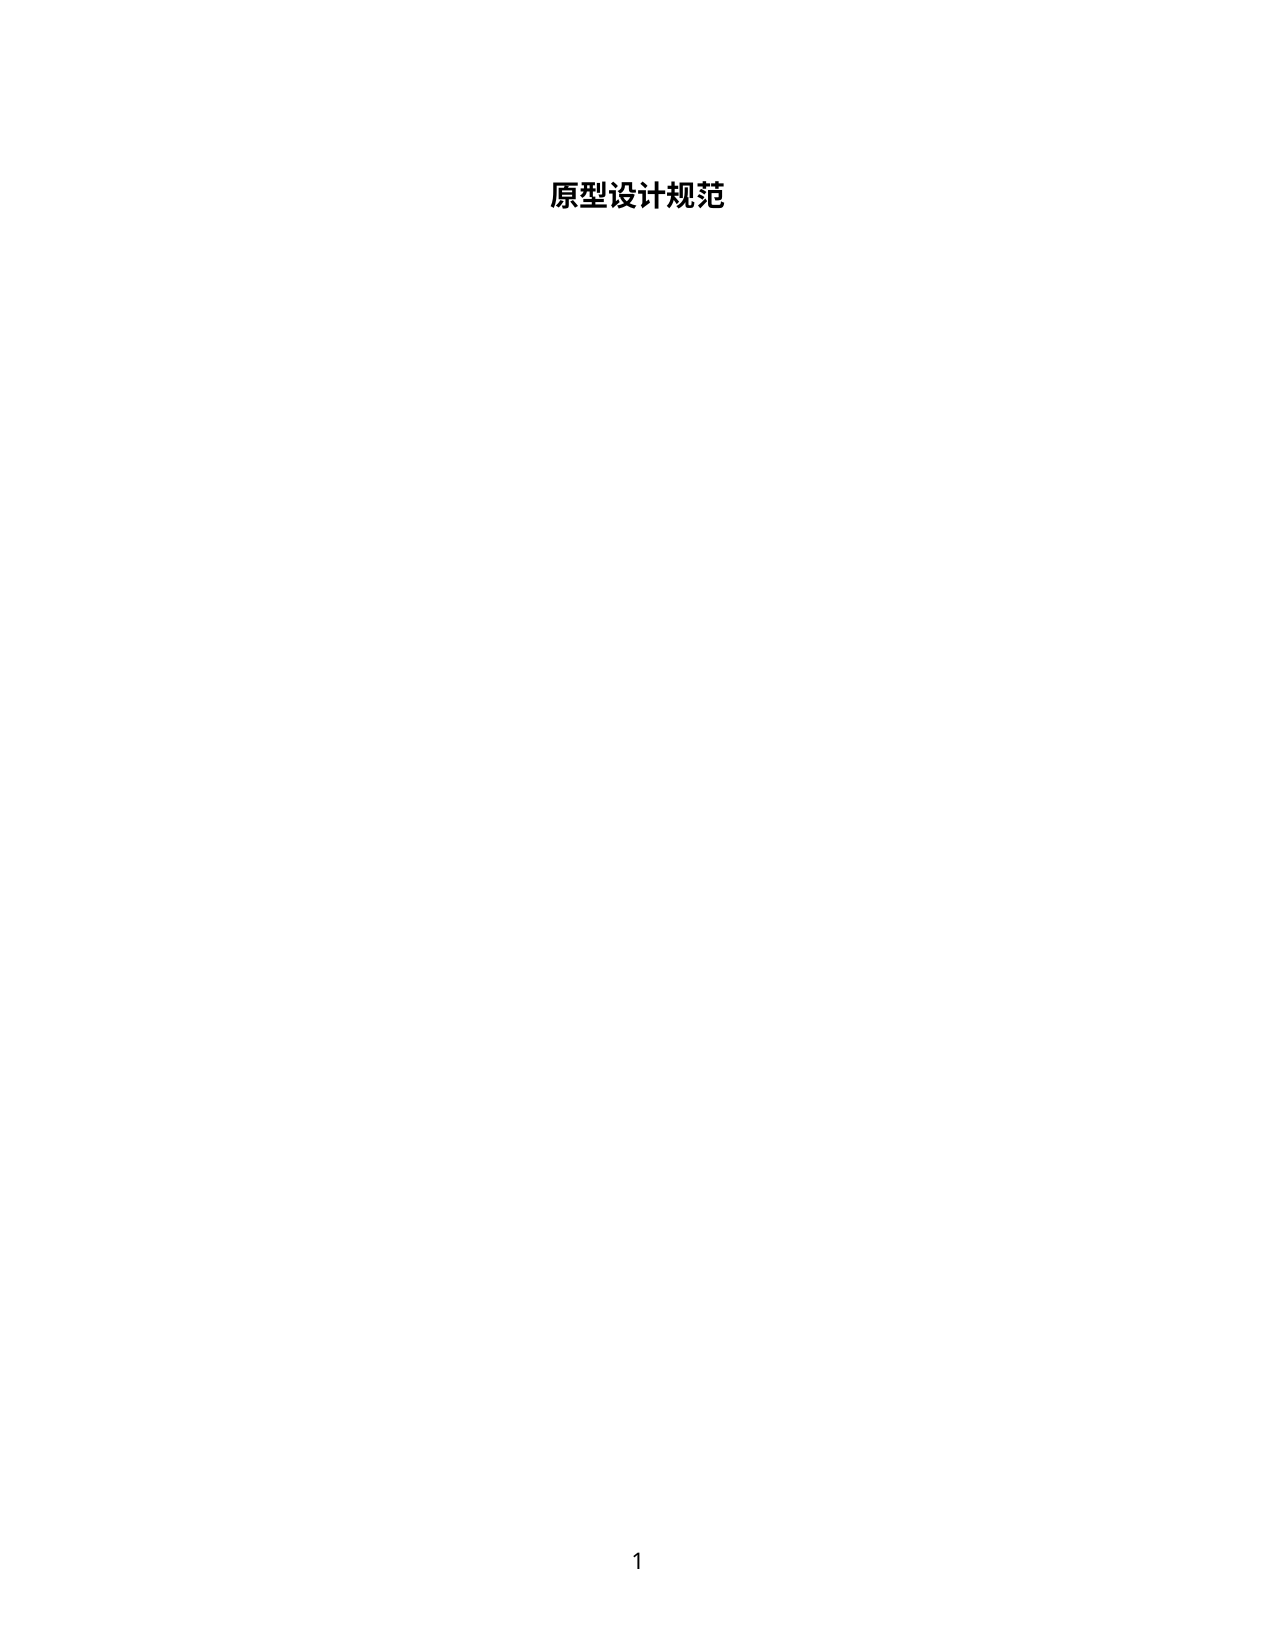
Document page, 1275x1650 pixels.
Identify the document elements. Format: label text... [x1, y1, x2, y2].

title 原型设计规范 [187, 175, 1087, 215]
